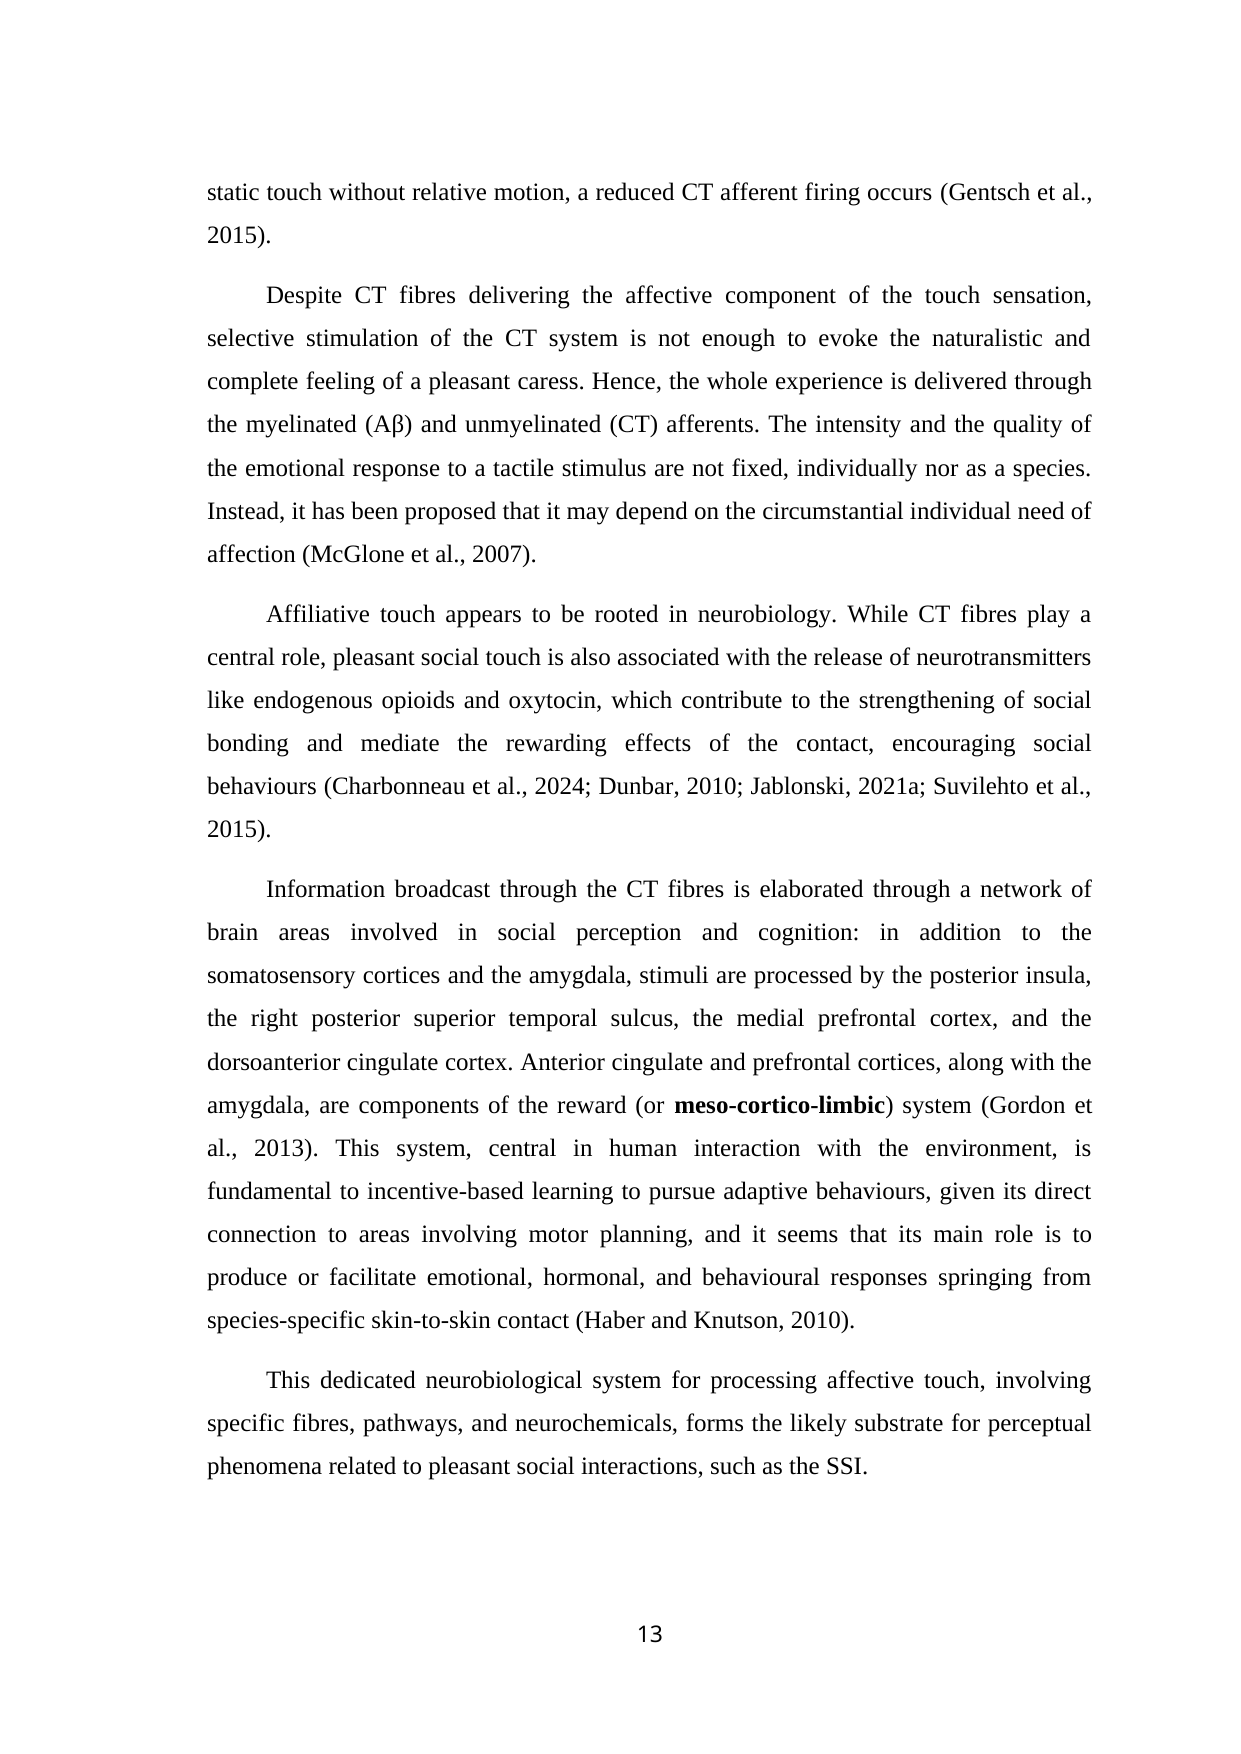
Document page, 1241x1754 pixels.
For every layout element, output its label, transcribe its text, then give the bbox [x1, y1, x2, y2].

text This dedicated neurobiological system for processing affective touch, involving specific fibres, pathways, and neurochemicals, forms the likely substrate for perceptual phenomena related to pleasant social interactions, such as the SSI. [207, 1365, 1092, 1480]
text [207, 177, 1092, 249]
text Information broadcast through the CT fibres is elaborated through a network of brain areas involved in social perception and cognition: in addition to the somatosensory cortices and the amygdala, stimuli are processed by the posterior insula, the right posterior superior temporal sulcus, the medial prefrontal cortex, and the dorsoanterior cingulate cortex. Anterior cingulate and prefrontal cortices, along with the amygdala, are components of the reward (or meso-cortico-limbic) system . This system, central in human interaction with the environment, is fundamental to incentive-based learning to pursue adaptive behaviours, given its direct connection to areas involving motor planning, and it seems that its main role is to produce or facilitate emotional, hormonal, and behavioural responses springing from species-specific skin-to-skin contact . [207, 874, 1092, 1334]
text Affiliative touch appears to be rooted in neurobiology. While CT fibres play a central role, pleasant social touch is also associated with the release of neurotransmitters like endogenous opioids and oxytocin, which contribute to the strengthening of social bonding and mediate the rewarding effects of the contact, encouraging social behaviours . [207, 599, 1092, 843]
text Despite CT fibres delivering the affective component of the touch sensation, selective stimulation of the CT system is not enough to evoke the naturalistic and complete feeling of a pleasant caress. Hence, the whole experience is delivered through the myelinated (Aβ) and unmyelinated (CT) afferents. The intensity and the quality of the emotional response to a tactile stimulus are not fixed, individually nor as a species. Instead, it has been proposed that it may depend on the circumstantial individual need of affection . [207, 280, 1092, 568]
